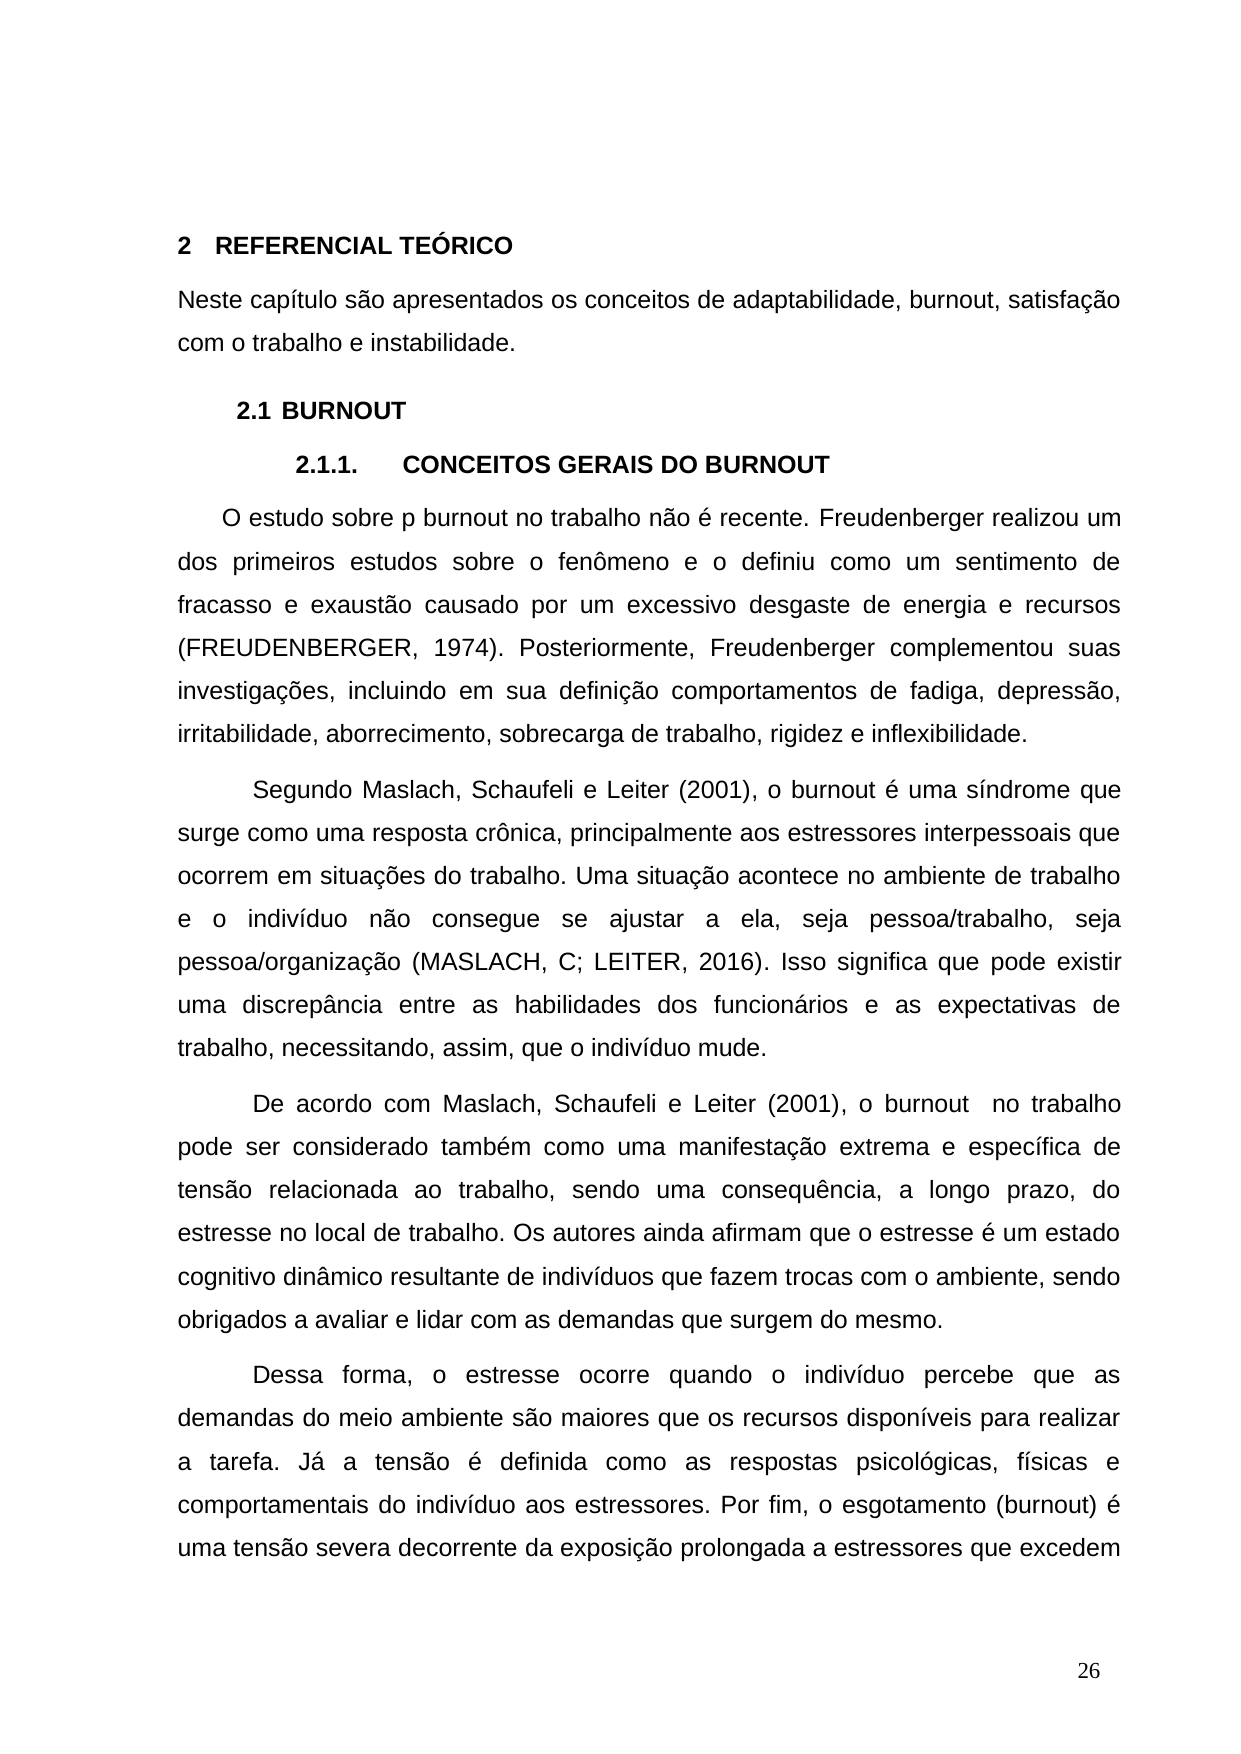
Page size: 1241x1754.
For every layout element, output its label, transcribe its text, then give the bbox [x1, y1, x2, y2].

text Neste capítulo são apresentados os conceitos de adaptabilidade, burnout, satisfação com o trabalho e instabilidade. [177, 285, 1122, 357]
text O estudo sobre p burnout no trabalho não é recente. Freudenberger realizou um dos primeiros estudos sobre o fenômeno e o definiu como um sentimento de fracasso e exaustão causado por um excessivo desgaste de energia e recursos (FREUDENBERGER, 1974). Posteriormente, Freudenberger complementou suas investigações, incluindo em sua definição comportamentos de fadiga, depressão, irritabilidade, aborrecimento, sobrecarga de trabalho, rigidez e inflexibilidade. [177, 503, 1122, 748]
text De acordo com Maslach, Schaufeli e Leiter (2001), o burnout no trabalho pode ser considerado também como uma manifestação extrema e específica de tensão relacionada ao trabalho, sendo uma consequência, a longo prazo, do estresse no local de trabalho. Os autores ainda afirmam que o estresse é um estado cognitivo dinâmico resultante de indivíduos que fazem trocas com o ambiente, sendo obrigados a avaliar e lidar com as demandas que surgem do mesmo. [177, 1089, 1122, 1333]
title BURNOUT [236, 396, 1122, 425]
title Conceitos gerais do burnout [295, 450, 1122, 478]
text Segundo Maslach, Schaufeli e Leiter (2001), o burnout é uma síndrome que surge como uma resposta crônica, principalmente aos estressores interpessoais que ocorrem em situações do trabalho. Uma situação acontece no ambiente de trabalho e o indivíduo não consegue se ajustar a ela, seja pessoa/trabalho, seja pessoa/organização (MASLACH, C; LEITER, 2016). Isso significa que pode existir uma discrepância entre as habilidades dos funcionários e as expectativas de trabalho, necessitando, assim, que o indivíduo mude. [177, 775, 1122, 1062]
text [177, 1360, 1122, 1562]
title REFERENCIAL TEÓRICO [177, 231, 1122, 260]
